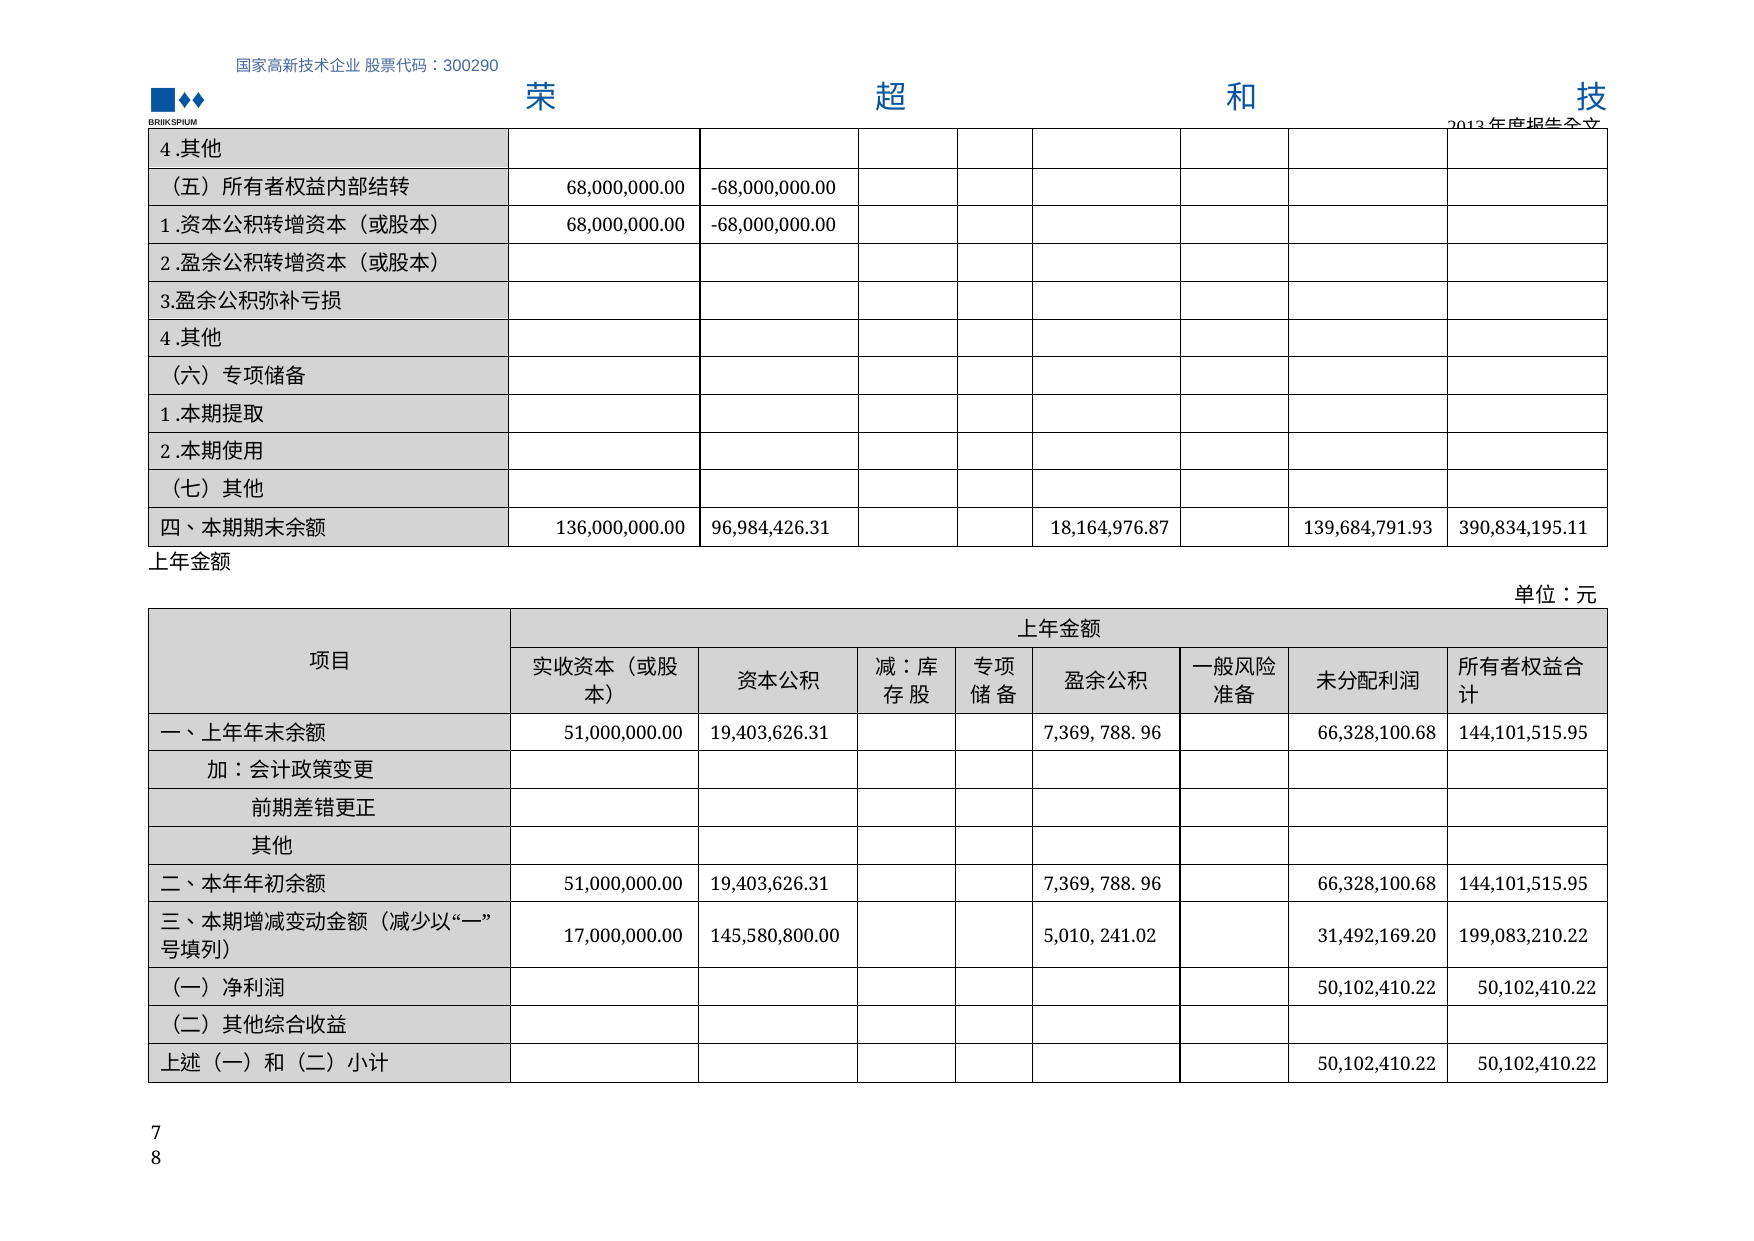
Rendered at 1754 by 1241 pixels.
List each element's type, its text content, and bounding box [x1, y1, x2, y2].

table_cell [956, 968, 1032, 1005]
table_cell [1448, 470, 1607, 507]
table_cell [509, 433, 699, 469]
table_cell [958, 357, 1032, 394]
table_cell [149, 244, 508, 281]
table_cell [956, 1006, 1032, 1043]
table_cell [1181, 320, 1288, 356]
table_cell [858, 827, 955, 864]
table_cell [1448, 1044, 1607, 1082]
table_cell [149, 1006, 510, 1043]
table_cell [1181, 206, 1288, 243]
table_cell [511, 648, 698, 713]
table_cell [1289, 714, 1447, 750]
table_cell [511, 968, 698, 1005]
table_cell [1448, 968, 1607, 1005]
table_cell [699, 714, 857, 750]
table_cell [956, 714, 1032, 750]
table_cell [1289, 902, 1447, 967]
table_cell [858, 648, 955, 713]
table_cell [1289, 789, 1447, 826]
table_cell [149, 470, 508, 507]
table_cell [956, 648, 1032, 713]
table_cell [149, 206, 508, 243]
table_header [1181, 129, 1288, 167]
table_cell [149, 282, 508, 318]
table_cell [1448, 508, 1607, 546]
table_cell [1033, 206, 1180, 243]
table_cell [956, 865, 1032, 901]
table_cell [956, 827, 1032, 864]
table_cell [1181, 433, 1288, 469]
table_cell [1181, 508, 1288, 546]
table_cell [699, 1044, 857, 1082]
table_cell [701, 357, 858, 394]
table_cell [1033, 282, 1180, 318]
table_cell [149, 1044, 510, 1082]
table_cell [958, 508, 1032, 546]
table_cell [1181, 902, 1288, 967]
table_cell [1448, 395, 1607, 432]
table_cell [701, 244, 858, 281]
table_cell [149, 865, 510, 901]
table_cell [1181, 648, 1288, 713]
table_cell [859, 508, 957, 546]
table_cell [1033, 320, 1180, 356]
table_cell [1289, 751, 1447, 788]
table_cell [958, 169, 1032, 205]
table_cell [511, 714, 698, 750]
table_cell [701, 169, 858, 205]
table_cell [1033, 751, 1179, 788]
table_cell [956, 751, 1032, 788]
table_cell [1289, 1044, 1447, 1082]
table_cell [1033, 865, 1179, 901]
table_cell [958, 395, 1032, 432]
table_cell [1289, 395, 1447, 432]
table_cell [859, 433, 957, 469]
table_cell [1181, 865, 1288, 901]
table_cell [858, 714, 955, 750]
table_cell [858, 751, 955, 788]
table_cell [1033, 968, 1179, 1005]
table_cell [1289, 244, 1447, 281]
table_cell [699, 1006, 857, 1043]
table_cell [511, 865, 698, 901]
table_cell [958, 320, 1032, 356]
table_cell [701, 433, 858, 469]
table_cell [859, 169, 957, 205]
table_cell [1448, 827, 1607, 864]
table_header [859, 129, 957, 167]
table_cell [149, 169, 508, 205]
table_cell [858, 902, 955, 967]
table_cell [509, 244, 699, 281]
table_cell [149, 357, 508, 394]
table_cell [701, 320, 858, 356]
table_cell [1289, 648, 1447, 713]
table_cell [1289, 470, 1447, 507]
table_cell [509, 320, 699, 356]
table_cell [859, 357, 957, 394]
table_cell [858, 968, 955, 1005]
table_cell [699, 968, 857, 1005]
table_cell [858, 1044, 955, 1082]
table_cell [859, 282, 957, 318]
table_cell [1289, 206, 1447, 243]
text 上年金额 [148, 547, 1608, 576]
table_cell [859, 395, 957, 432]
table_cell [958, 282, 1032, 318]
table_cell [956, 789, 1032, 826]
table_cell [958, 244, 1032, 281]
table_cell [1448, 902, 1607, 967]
text 单位：元 [1514, 580, 1608, 608]
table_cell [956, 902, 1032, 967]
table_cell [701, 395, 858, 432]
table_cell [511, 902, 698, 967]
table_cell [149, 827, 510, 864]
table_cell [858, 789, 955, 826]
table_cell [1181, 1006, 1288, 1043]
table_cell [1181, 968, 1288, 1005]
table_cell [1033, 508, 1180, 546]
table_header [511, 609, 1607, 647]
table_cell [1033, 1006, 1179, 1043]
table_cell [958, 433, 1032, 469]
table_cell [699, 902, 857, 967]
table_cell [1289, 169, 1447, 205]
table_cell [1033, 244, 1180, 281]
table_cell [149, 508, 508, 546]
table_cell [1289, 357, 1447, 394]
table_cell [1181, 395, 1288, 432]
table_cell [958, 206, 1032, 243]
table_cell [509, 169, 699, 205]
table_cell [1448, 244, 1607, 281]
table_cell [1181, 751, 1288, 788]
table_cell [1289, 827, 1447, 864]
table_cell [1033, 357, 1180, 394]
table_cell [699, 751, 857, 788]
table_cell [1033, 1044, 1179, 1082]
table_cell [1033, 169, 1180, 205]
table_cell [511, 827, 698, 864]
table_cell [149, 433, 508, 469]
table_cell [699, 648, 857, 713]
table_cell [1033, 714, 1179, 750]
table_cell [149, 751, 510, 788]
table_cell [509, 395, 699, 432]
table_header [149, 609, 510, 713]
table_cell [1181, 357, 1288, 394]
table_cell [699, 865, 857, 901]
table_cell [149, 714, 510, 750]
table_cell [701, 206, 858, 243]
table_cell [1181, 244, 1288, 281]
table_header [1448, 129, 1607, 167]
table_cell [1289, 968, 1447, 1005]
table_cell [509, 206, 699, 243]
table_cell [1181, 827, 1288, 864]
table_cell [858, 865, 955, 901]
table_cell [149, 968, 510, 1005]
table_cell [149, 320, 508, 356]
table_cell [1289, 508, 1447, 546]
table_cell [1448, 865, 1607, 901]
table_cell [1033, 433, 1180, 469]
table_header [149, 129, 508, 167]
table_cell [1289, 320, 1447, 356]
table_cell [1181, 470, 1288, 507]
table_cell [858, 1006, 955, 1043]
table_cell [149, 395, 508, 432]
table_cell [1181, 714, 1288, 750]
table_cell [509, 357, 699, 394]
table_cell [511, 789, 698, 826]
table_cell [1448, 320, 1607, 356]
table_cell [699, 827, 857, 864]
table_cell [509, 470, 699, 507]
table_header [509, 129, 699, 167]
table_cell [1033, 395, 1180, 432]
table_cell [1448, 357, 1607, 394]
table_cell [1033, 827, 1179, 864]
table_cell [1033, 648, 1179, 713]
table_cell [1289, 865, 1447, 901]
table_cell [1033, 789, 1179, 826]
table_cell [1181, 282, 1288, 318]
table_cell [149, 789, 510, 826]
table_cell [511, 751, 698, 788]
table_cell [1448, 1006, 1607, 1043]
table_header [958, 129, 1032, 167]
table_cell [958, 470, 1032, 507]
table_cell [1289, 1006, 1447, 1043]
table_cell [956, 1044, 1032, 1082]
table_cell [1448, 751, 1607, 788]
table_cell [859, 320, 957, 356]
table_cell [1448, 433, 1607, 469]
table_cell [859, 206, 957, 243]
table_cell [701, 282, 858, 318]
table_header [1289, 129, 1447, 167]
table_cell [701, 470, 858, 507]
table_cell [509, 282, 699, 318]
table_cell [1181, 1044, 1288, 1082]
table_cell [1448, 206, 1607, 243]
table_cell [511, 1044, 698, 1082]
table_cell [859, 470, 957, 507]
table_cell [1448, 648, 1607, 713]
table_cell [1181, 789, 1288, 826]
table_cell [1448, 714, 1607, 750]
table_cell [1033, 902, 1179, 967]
text 国家高新技术企业 股票代码：300290 [236, 57, 1608, 75]
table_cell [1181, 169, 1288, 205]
text ■♦♦荣超和技 [148, 75, 1608, 118]
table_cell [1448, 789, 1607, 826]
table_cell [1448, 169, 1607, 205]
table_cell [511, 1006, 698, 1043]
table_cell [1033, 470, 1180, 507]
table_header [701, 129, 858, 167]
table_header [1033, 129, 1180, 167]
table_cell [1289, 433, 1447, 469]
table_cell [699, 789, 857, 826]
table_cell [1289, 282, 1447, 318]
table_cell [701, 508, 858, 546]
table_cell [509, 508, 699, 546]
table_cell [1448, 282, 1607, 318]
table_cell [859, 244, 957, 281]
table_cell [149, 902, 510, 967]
